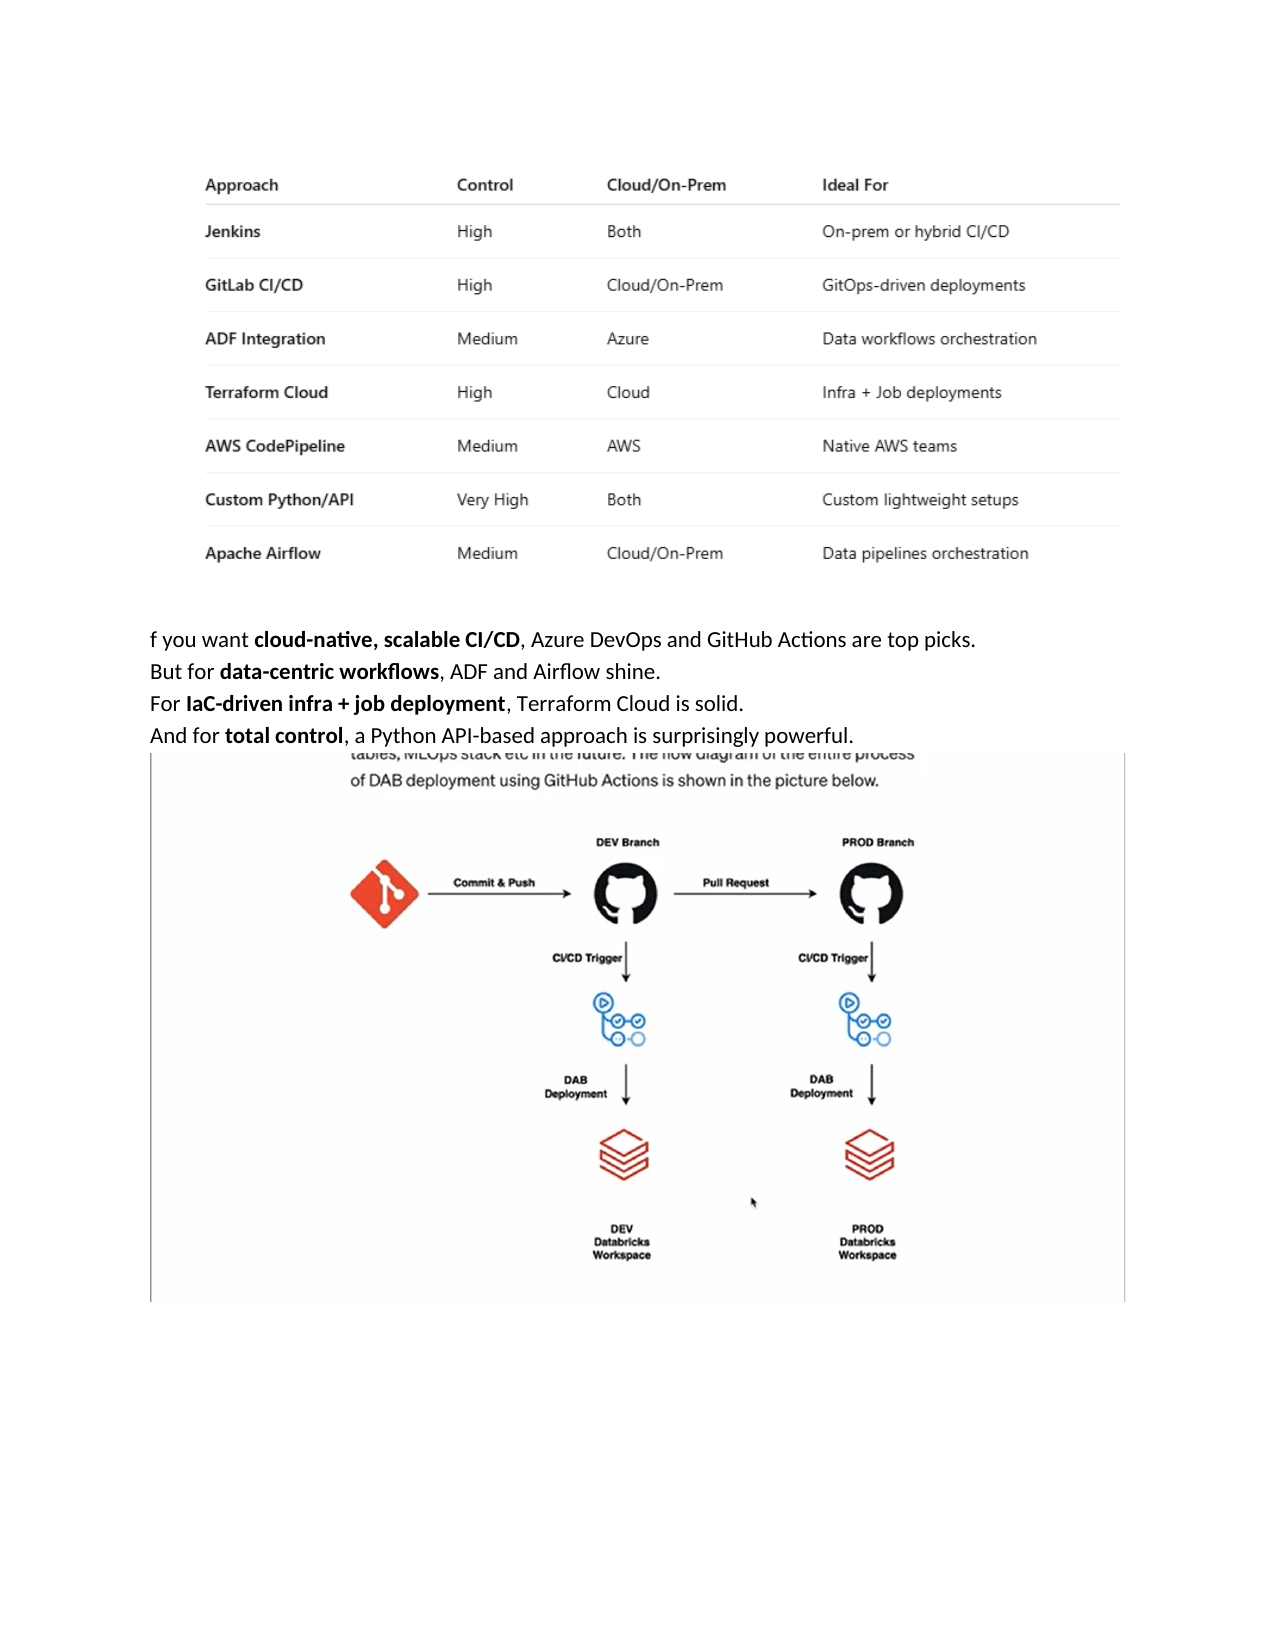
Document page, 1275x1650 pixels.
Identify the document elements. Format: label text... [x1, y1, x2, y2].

text f you want cloud-native, scalable CI/CD, Azure DevOps and GitHub Actions are top picks. But for data-centric workflows, ADF and Airflow shine. For IaC-driven infra + job deployment, Terraform Cloud is solid. And for total control, a Python API-based approach is surprisingly powerful. [150, 621, 1125, 753]
picture [150, 150, 1125, 621]
picture [150, 753, 1125, 1302]
